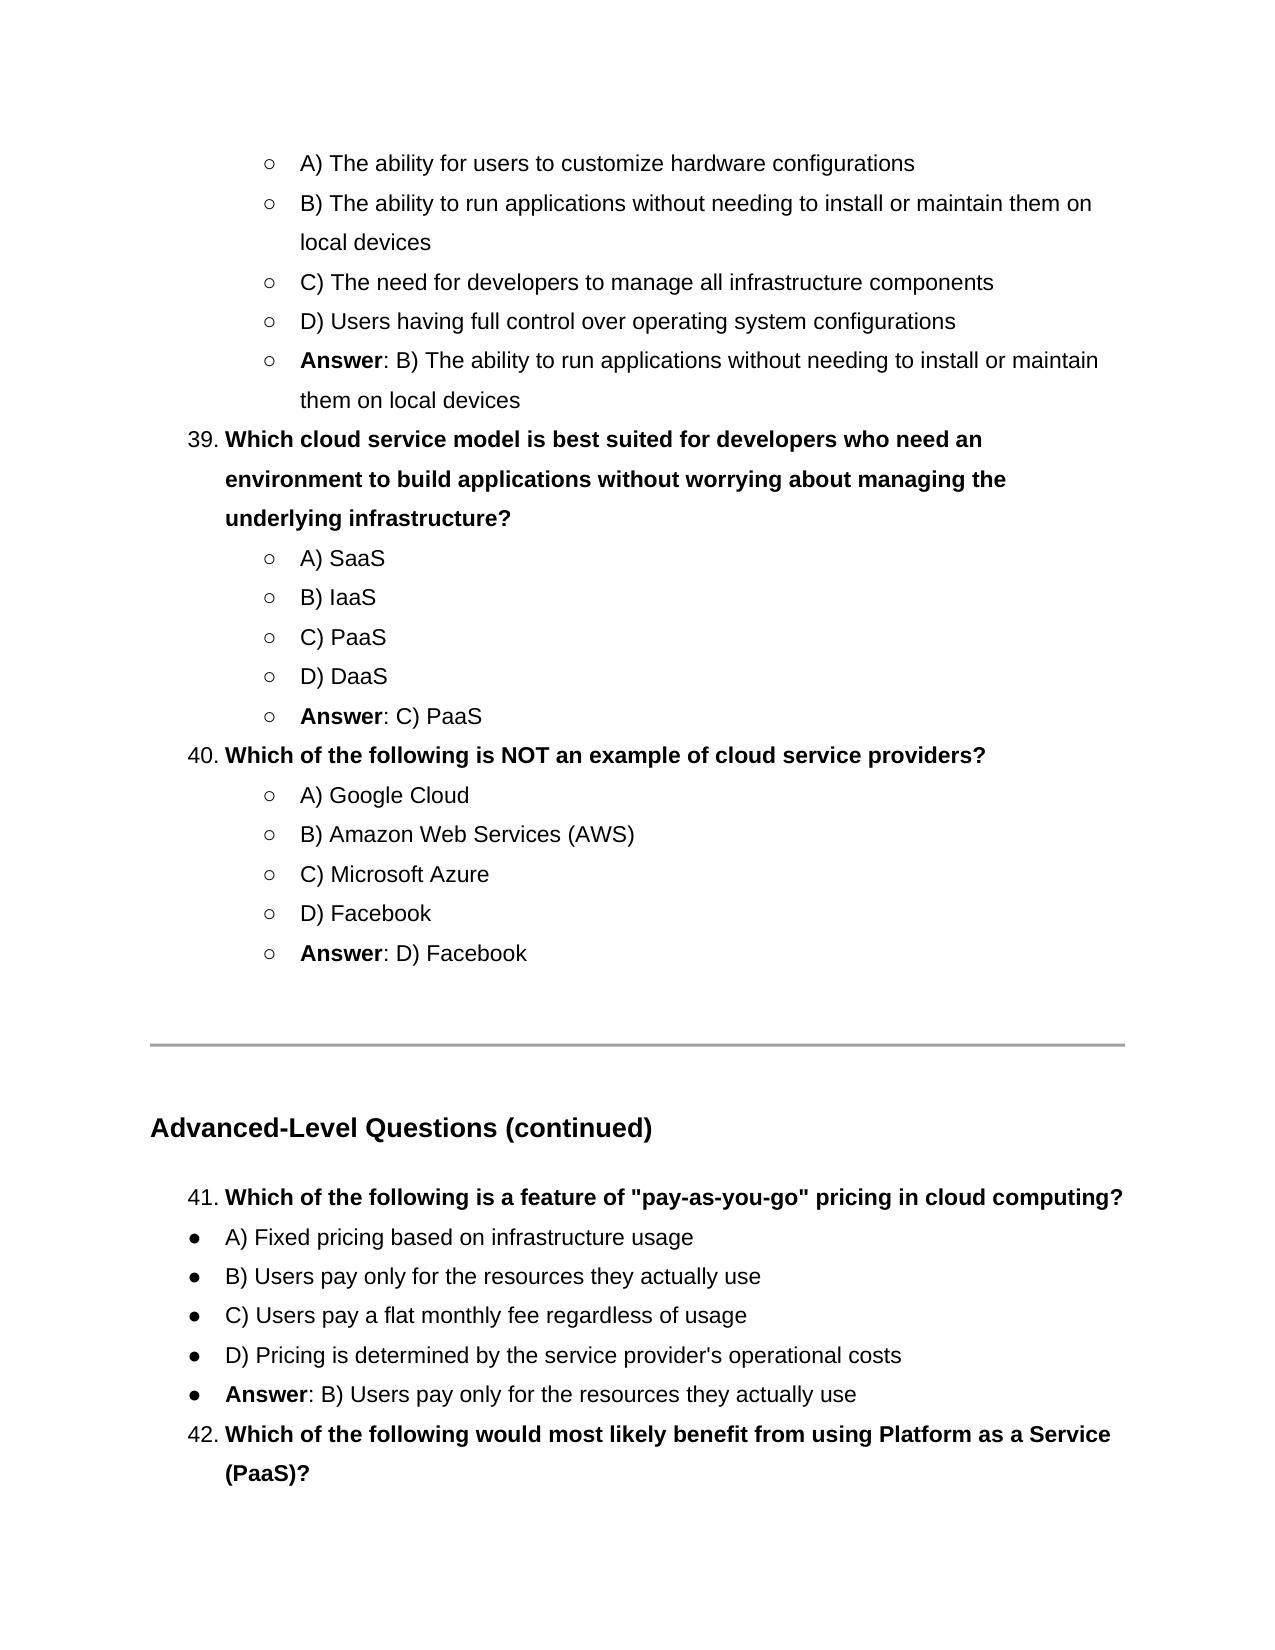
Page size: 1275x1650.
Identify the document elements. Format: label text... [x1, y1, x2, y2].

list C) Users pay a flat monthly fee regardless of usage [187, 1302, 1125, 1329]
list D) Pricing is determined by the service provider's operational costs [187, 1342, 1125, 1368]
list B) Users pay only for the resources they actually use [187, 1263, 1125, 1289]
list B) IaaS [262, 584, 1125, 611]
list Which of the following is NOT an example of cloud service providers? [187, 742, 1125, 768]
list Answer: B) The ability to run applications without needing to install or maintain them on local devices [262, 347, 1125, 413]
list D) DaaS [262, 663, 1125, 689]
list C) The need for developers to manage all infrastructure components [262, 268, 1125, 295]
list D) Users having full control over operating system configurations [262, 308, 1125, 334]
list A) SaaS [262, 545, 1125, 571]
list B) The ability to run applications without needing to install or maintain them on local devices [262, 189, 1125, 255]
list A) Google Cloud [262, 782, 1125, 808]
list C) PaaS [262, 624, 1125, 650]
list Which of the following would most likely benefit from using Platform as a Service (PaaS)? [187, 1421, 1125, 1487]
list A) Fixed pricing based on infrastructure usage [187, 1223, 1125, 1250]
list Answer: B) Users pay only for the resources they actually use [187, 1381, 1125, 1408]
list Answer: D) Facebook [262, 939, 1125, 966]
list C) Microsoft Azure [262, 861, 1125, 887]
subtitle Advanced-Level Questions (continued) [150, 1112, 1125, 1143]
list Which of the following is a feature of "pay-as-you-go" pricing in cloud computing? [187, 1184, 1125, 1210]
list Which cloud service model is best suited for developers who need an environment to build applications without worrying about managing the underlying infrastructure? [187, 426, 1125, 532]
list D) Facebook [262, 900, 1125, 926]
list B) Amazon Web Services (AWS) [262, 821, 1125, 847]
list A) The ability for users to customize hardware configurations [262, 150, 1125, 176]
list Answer: C) PaaS [262, 703, 1125, 729]
